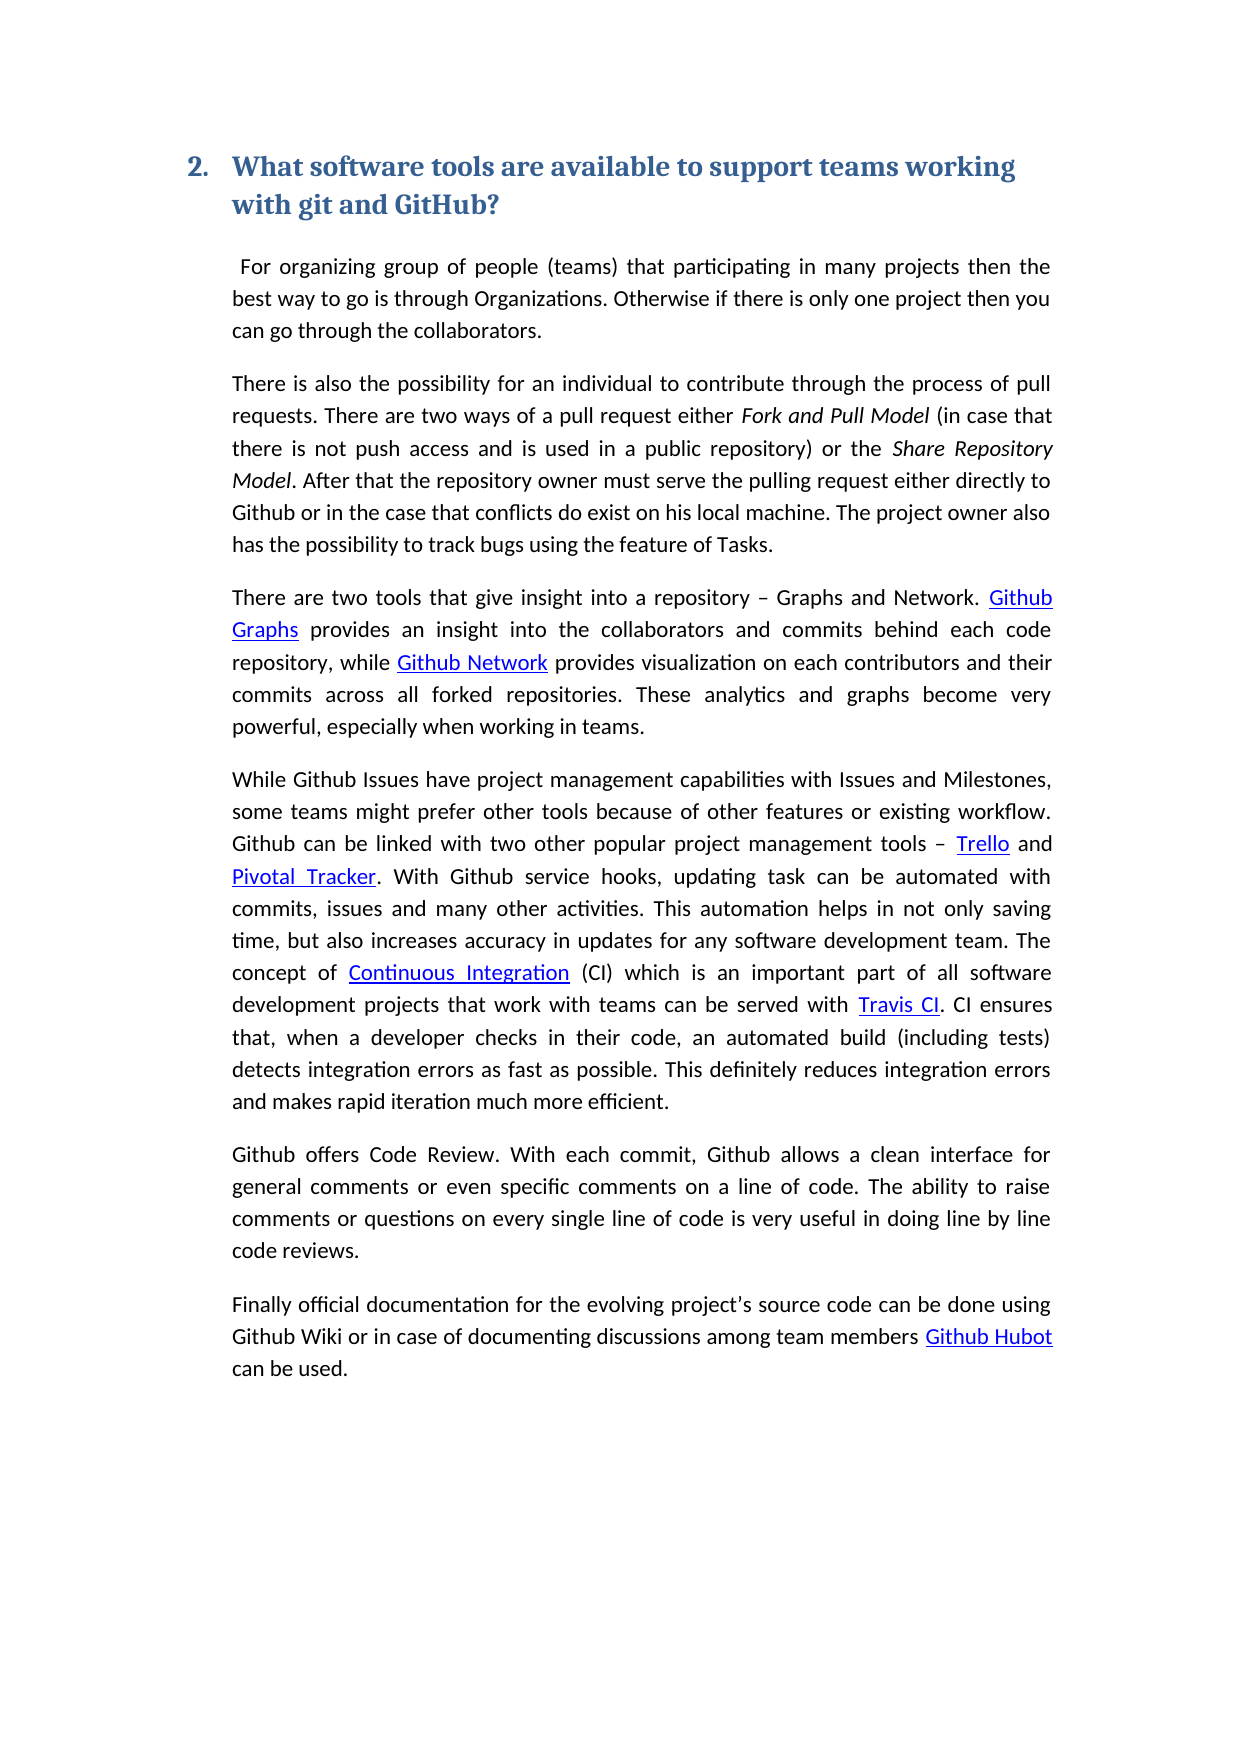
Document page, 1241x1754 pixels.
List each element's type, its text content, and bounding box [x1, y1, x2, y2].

text There is also the possibility for an individual to contribute through the process of pull requests. There are two ways of a pull request either Fork and Pull Model (in case that there is not push access and is used in a public repository) or the Share Repository Model. After that the repository owner must serve the pulling request either directly to Github or in the case that conflicts do exist on his local machine. The project owner also has the possibility to track bugs using the feature of Tasks. [232, 369, 1053, 558]
text For organizing group of people (teams) that participating in many projects then the best way to go is through Organizations. Otherwise if there is only one project then you can go through the collaborators. [232, 252, 1053, 344]
text Finally official documentation for the evolving project’s source code can be done using Github Wiki or in case of documenting discussions among team members Github Hubot can be used. [232, 1290, 1053, 1382]
subtitle What software tools are available to support teams working with git and GitHub? [187, 150, 1053, 222]
text While Github Issues have project management capabilities with Issues and Milestones, some teams might prefer other tools because of other features or existing workflow. Github can be linked with two other popular project management tools – Trello and Pivotal Tracker. With Github service hooks, updating task can be automated with commits, issues and many other activities. This automation helps in not only saving time, but also increases accuracy in updates for any software development team. The concept of Continuous Integration (CI) which is an important part of all software development projects that work with teams can be served with Travis CI. CI ensures that, when a developer checks in their code, an automated build (including tests) detects integration errors as fast as possible. This definitely reduces integration errors and makes rapid iteration much more efficient. [232, 765, 1053, 1115]
text There are two tools that give insight into a repository – Graphs and Network. Github Graphs provides an insight into the collaborators and commits behind each code repository, while Github Network provides visualization on each contributors and their commits across all forked repositories. These analytics and graphs become very powerful, especially when working in teams. [232, 583, 1053, 740]
text Github offers Code Review. With each commit, Github allows a clean interface for general comments or even specific comments on a line of code. The ability to raise comments or questions on every single line of code is very useful in doing line by line code reviews. [232, 1140, 1053, 1265]
